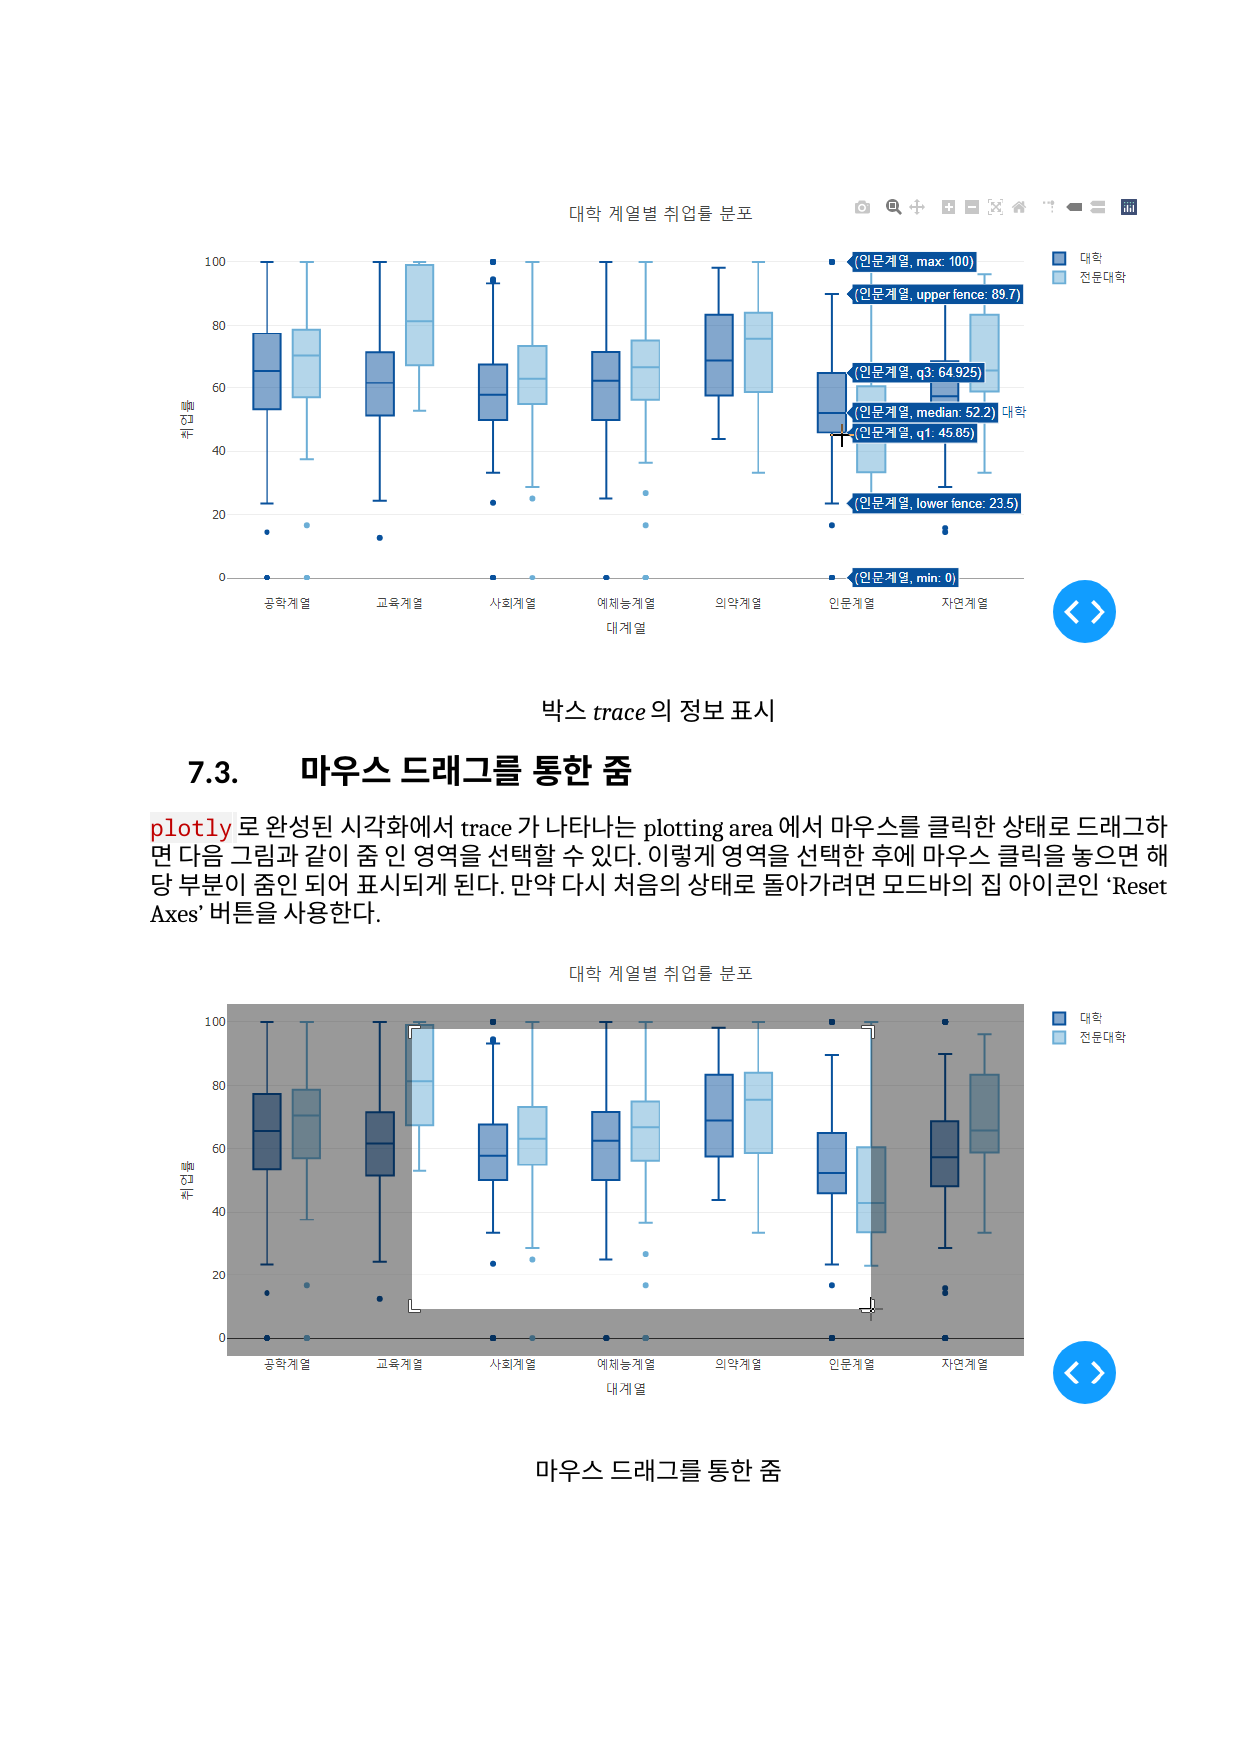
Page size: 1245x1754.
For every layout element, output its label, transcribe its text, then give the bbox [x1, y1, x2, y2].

text 마우스 드래그를 통한 줌 [150, 1458, 1170, 1487]
text plotly로 완성된 시각화에서 trace가 나타나는 plotting area에서 마우스를 클릭한 상태로 드래그하면 다음 그림과 같이 줌 인 영역을 선택할 수 있다. 이렇게 영역을 선택한 후에 마우스 클릭을 놓으면 해당 부분이 줌인 되어 표시되게 된다. 만약 다시 처음의 상태로 돌아가려면 모드바의 집 아이콘인 ‘Reset Axes’ 버튼을 사용한다. [150, 812, 1170, 929]
subtitle 마우스 드래그를 통한 줌 [187, 747, 1170, 793]
text 박스 trace의 정보 표시 [150, 698, 1170, 727]
picture [170, 187, 1150, 677]
picture [170, 947, 1150, 1438]
